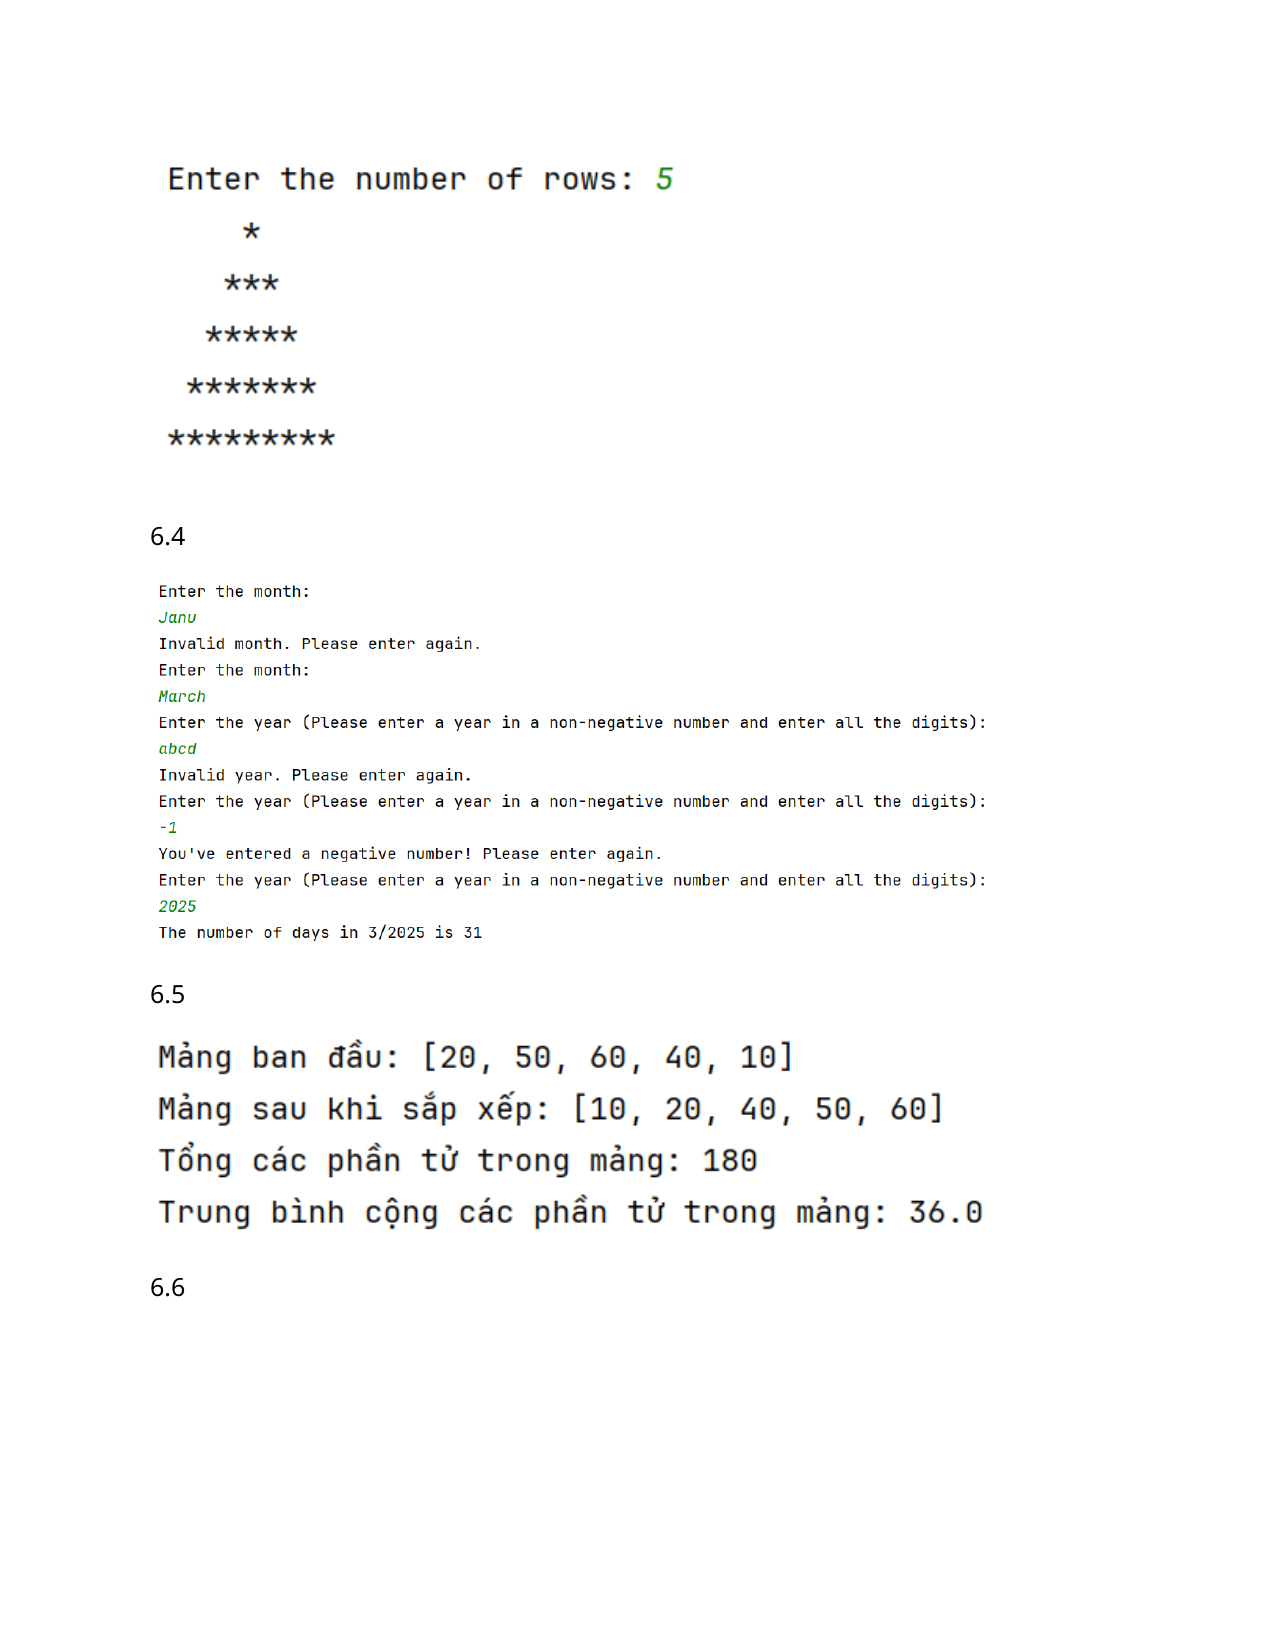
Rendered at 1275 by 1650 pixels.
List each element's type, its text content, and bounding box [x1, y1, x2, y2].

text 6.5 [150, 976, 1125, 1010]
picture [150, 574, 1125, 955]
text 6.4 [150, 519, 1125, 553]
picture [150, 1032, 1012, 1248]
text 6.6 [150, 1269, 1125, 1304]
picture [150, 150, 704, 497]
